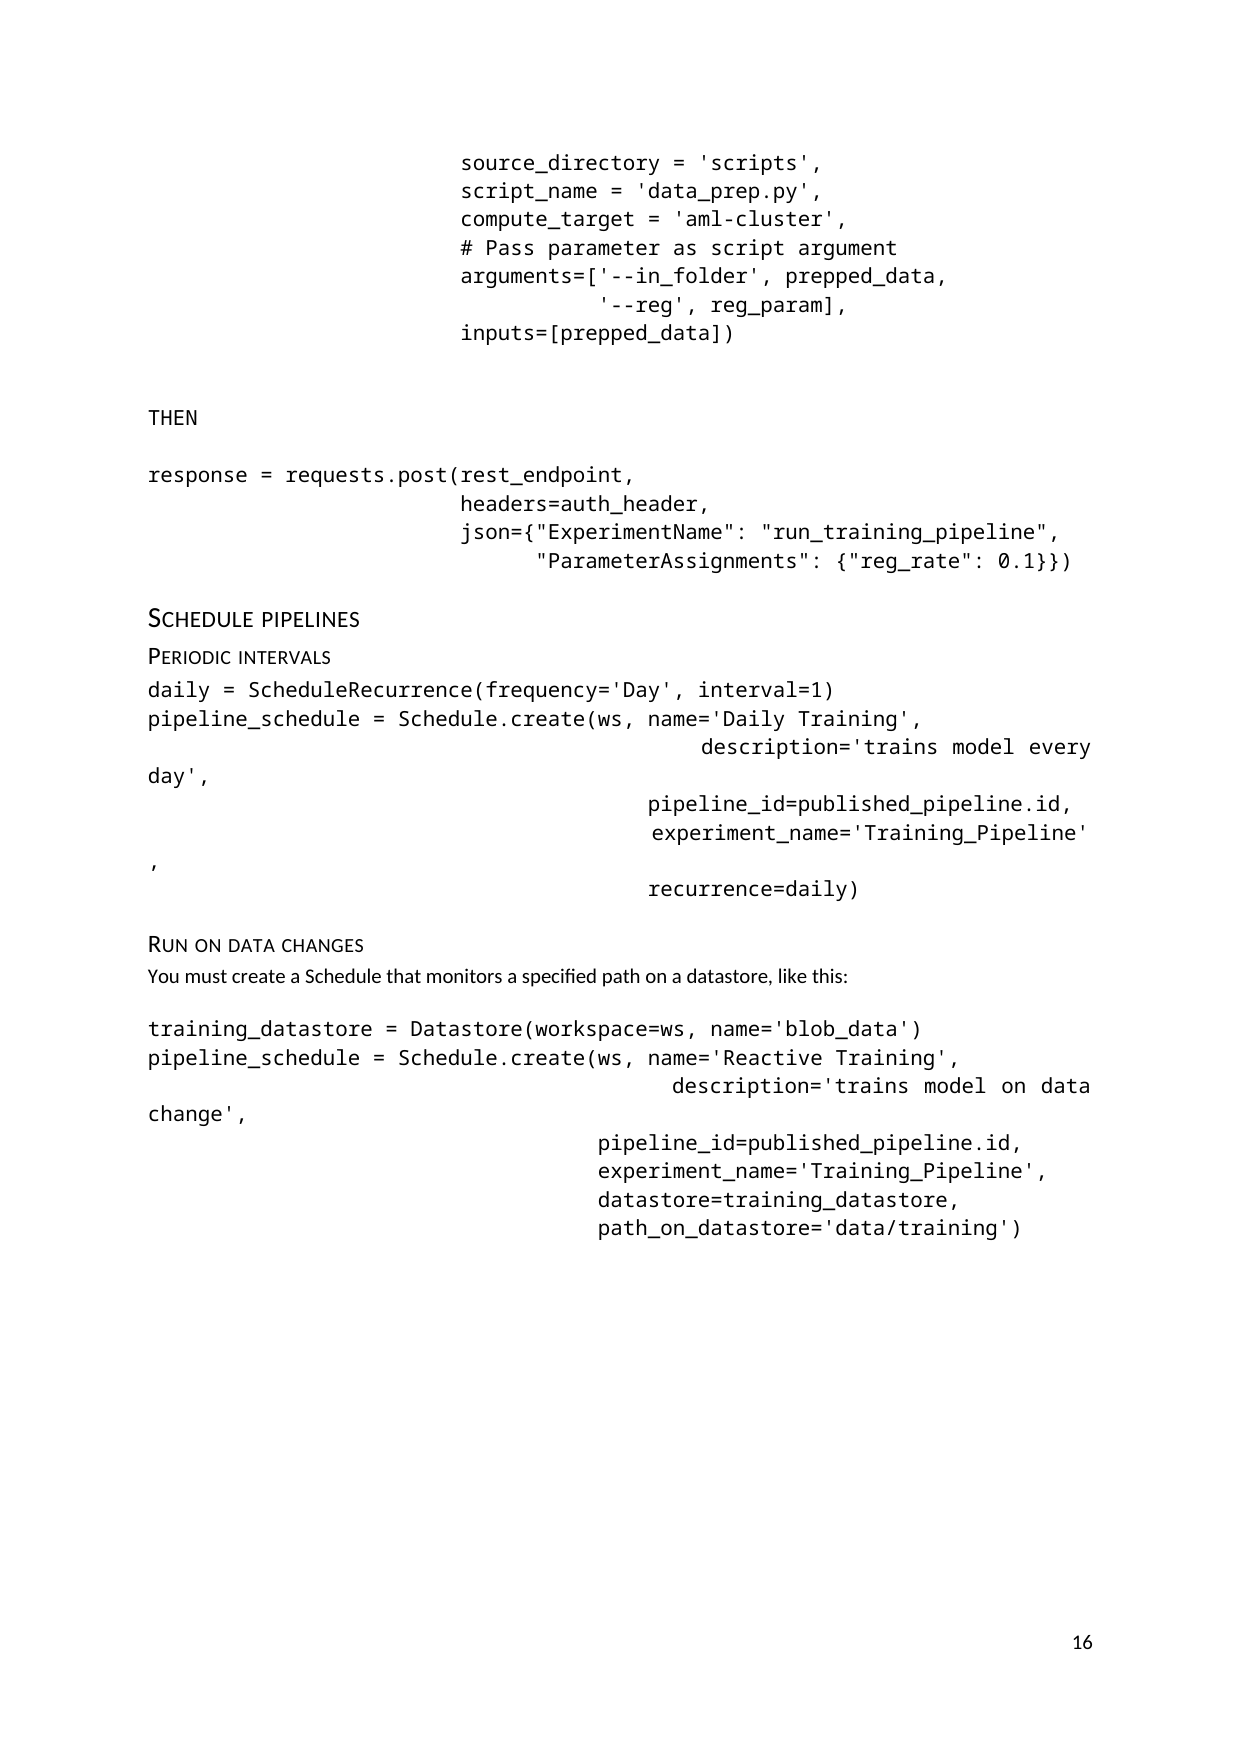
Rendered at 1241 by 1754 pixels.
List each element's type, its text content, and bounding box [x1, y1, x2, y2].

text experiment_name='Training_Pipeline', [148, 1156, 1093, 1185]
text '--reg', reg_param], [148, 290, 1093, 318]
text THEN [148, 403, 1093, 432]
text daily = ScheduleRecurrence(frequency='Day', interval=1) [148, 676, 1093, 704]
text pipeline_schedule = Schedule.create(ws, name='Daily Training', [148, 704, 1093, 732]
text headers=auth_header, [148, 489, 1093, 517]
text pipeline_id=published_pipeline.id, [148, 789, 1093, 818]
text You must create a Schedule that monitors a specified path on a datastore, like this: [148, 963, 1093, 989]
text pipeline_schedule = Schedule.create(ws, name='Reactive Training', [148, 1043, 1093, 1071]
text arguments=['--in_folder', prepped_data, [148, 261, 1093, 290]
subtitle Run on data changes [148, 928, 1093, 959]
subtitle Schedule pipelines [148, 599, 1093, 635]
text pipeline_id=published_pipeline.id, [148, 1128, 1093, 1156]
text description='trains model every day', [148, 732, 1093, 789]
text recurrence=daily) [148, 874, 1093, 903]
text datastore=training_datastore, [148, 1185, 1093, 1213]
subtitle Periodic intervals [148, 641, 1093, 671]
text training_datastore = Datastore(workspace=ws, name='blob_data') [148, 1014, 1093, 1043]
text path_on_datastore='data/training') [148, 1213, 1093, 1242]
text experiment_name='Training_Pipeline', [148, 818, 1093, 874]
text script_name = 'data_prep.py', [148, 176, 1093, 204]
text compute_target = 'aml-cluster', [148, 204, 1093, 233]
text "ParameterAssignments": {"reg_rate": 0.1}}) [148, 546, 1093, 574]
text source_directory = 'scripts', [148, 148, 1093, 176]
text json={"ExperimentName": "run_training_pipeline", [148, 517, 1093, 546]
text # Pass parameter as script argument [148, 233, 1093, 261]
text description='trains model on data change', [148, 1071, 1093, 1128]
text inputs=[prepped_data]) [148, 318, 1093, 347]
text response = requests.post(rest_endpoint, [148, 460, 1093, 489]
